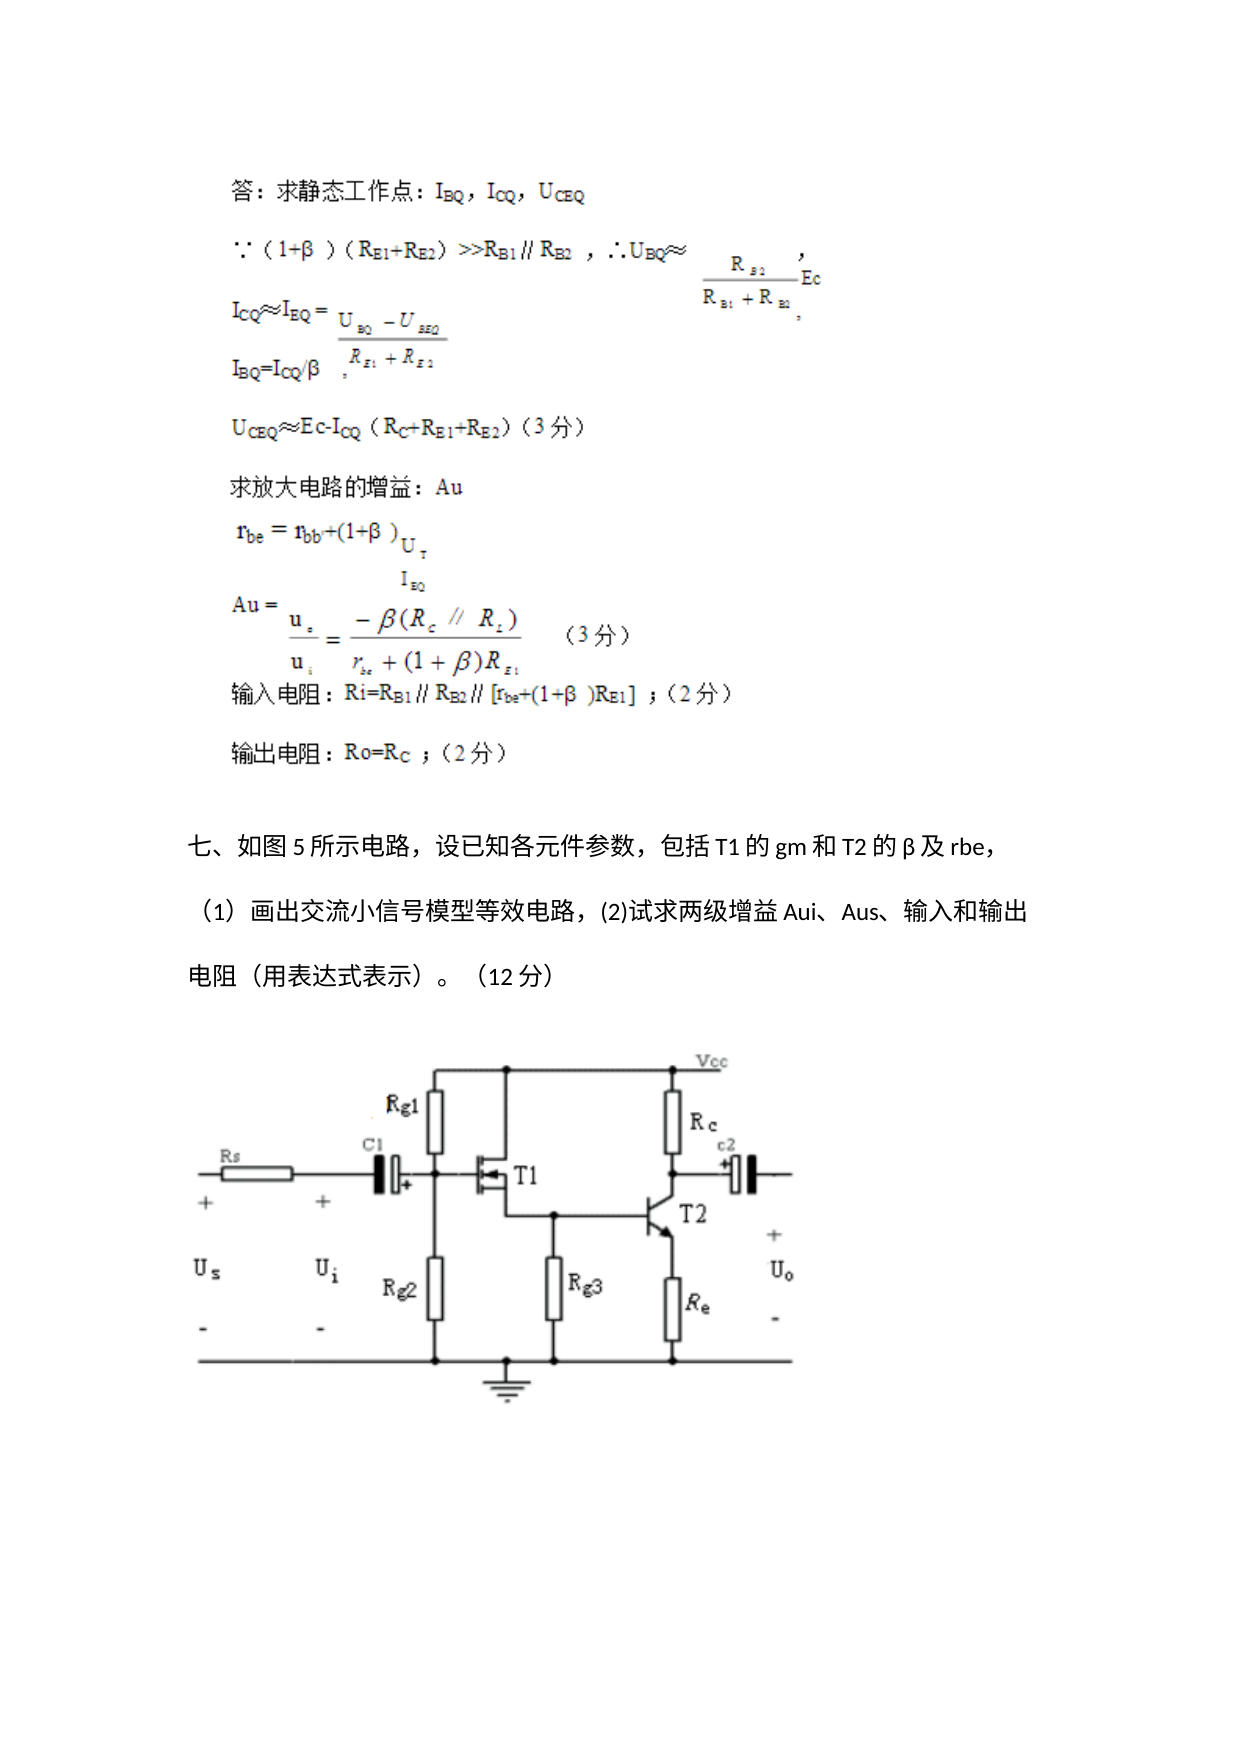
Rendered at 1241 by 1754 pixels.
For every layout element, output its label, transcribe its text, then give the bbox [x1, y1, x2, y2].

text 七、如图5所示电路，设已知各元件参数，包括T1的gm和T2的β及rbe，（1）画出交流小信号模型等效电路，(2)试求两级增益Aui、Aus、输入和输出电阻（用表达式表示）。（12分） [187, 812, 1053, 1007]
picture [187, 162, 1050, 794]
picture [187, 1007, 808, 1412]
